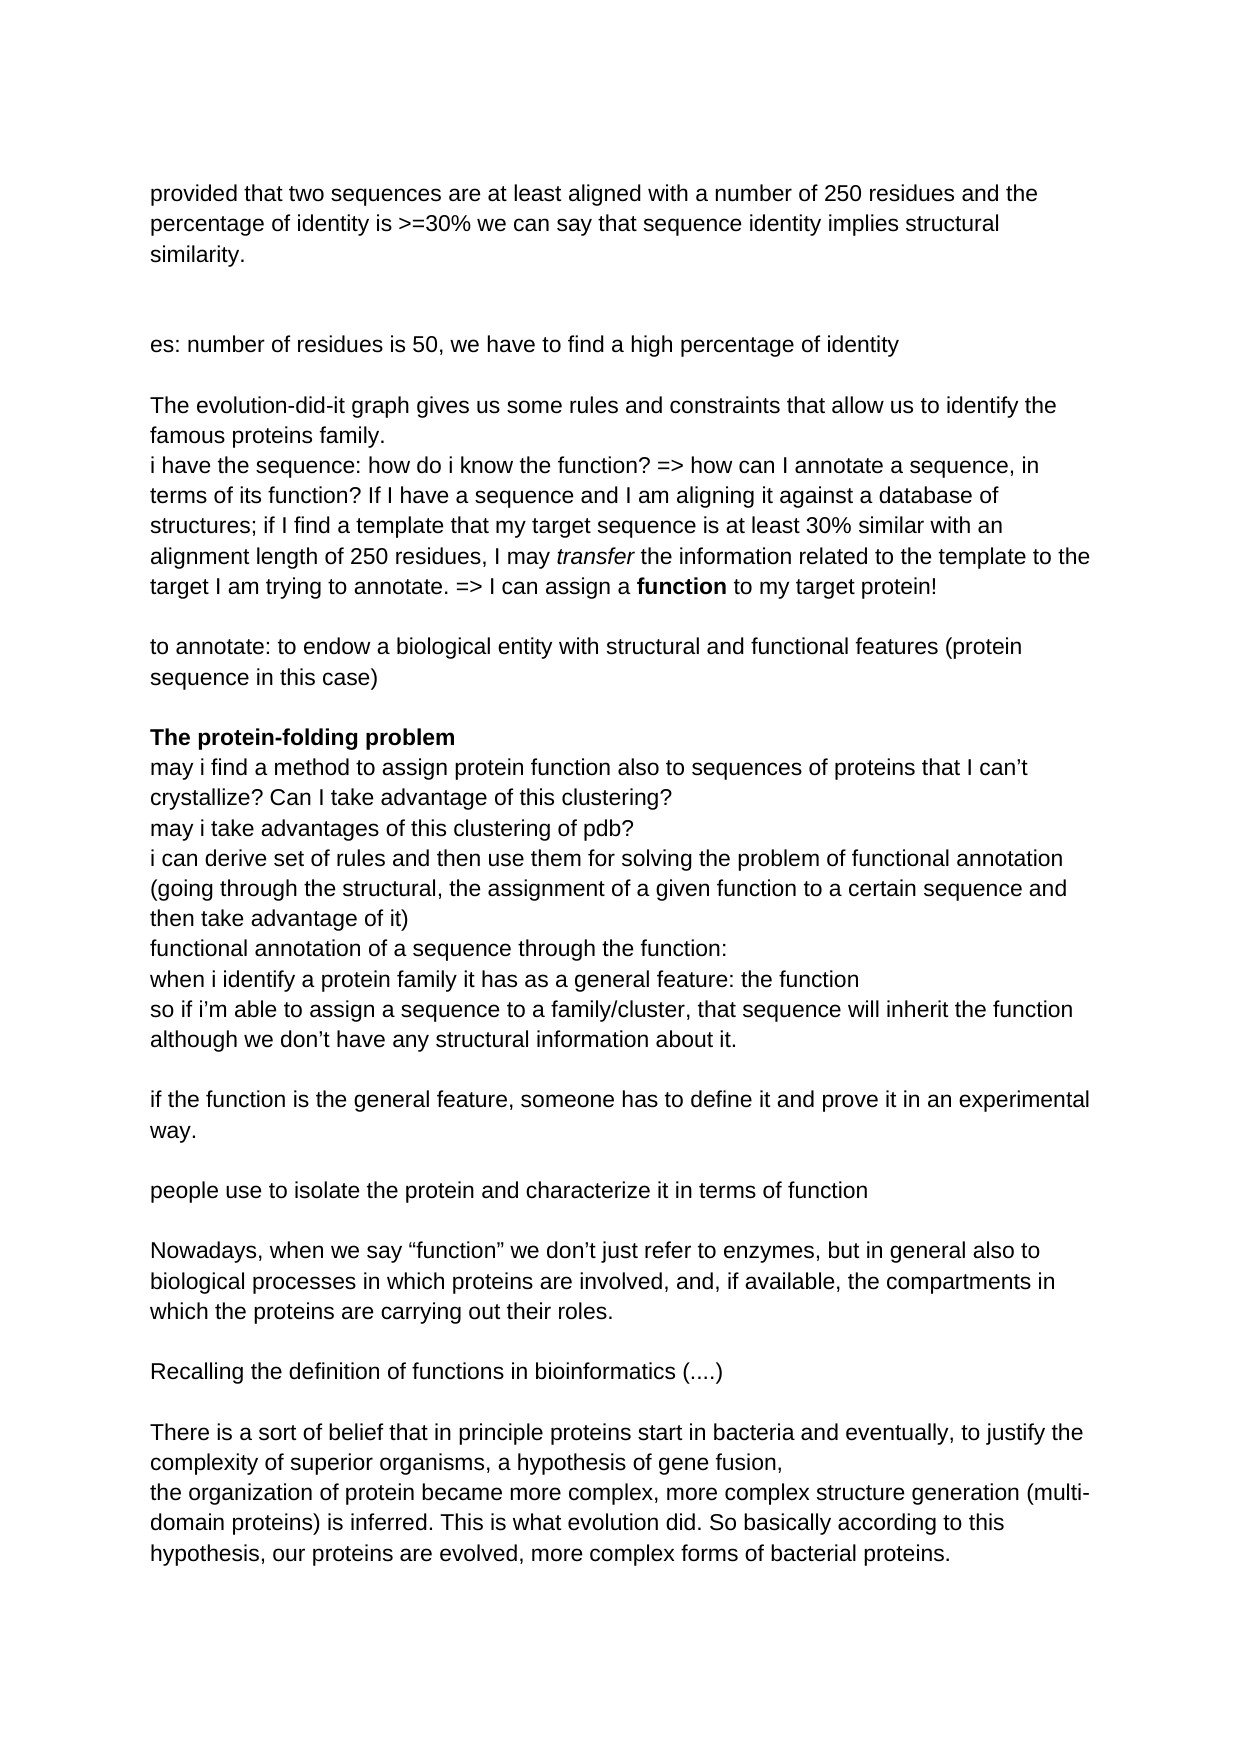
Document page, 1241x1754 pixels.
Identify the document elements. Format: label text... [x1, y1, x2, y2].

text Nowadays, when we say “function” we don’t just refer to enzymes, but in general also to biological processes in which proteins are involved, and, if available, the compartments in which the proteins are carrying out their roles. [150, 1237, 1090, 1324]
text i can derive set of rules and then use them for solving the problem of functional annotation (going through the structural, the assignment of a given function to a certain sequence and then take advantage of it) [150, 845, 1090, 932]
text Recalling the definition of functions in bioinformatics (....) [150, 1358, 1090, 1385]
text the organization of protein became more complex, more complex structure generation (multi-domain proteins) is inferred. This is what evolution did. So basically according to this hypothesis, our proteins are evolved, more complex forms of bacterial proteins. [150, 1479, 1090, 1566]
text i have the sequence: how do i know the function? => how can I annotate a sequence, in terms of its function? If I have a sequence and I am aligning it against a database of structures; if I find a template that my target sequence is at least 30% similar with an alignment length of 250 residues, I may transfer the information related to the template to the target I am trying to annotate. => I can assign a function to my target protein! [150, 452, 1090, 599]
text if the function is the general feature, someone has to define it and prove it in an experimental way. [150, 1086, 1090, 1143]
text The protein-folding problem [150, 724, 1090, 750]
text people use to isolate the protein and characterize it in terms of function [150, 1177, 1090, 1203]
text may i find a method to assign protein function also to sequences of proteins that I can’t crystallize? Can I take advantage of this clustering? [150, 754, 1090, 811]
text to annotate: to endow a biological entity with structural and functional features (protein sequence in this case) [150, 633, 1090, 690]
text The evolution-did-it graph gives us some rules and constraints that allow us to identify the famous proteins family. [150, 392, 1090, 448]
text provided that two sequences are at least aligned with a number of 250 residues and the percentage of identity is >=30% we can say that sequence identity implies structural similarity. [150, 180, 1090, 267]
text es: number of residues is 50, we have to find a high percentage of identity [150, 331, 1090, 358]
text so if i’m able to assign a sequence to a family/cluster, that sequence will inherit the function although we don’t have any structural information about it. [150, 996, 1090, 1052]
text functional annotation of a sequence through the function: [150, 935, 1090, 962]
text There is a sort of belief that in principle proteins start in bacteria and eventually, to justify the complexity of superior organisms, a hypothesis of gene fusion, [150, 1419, 1090, 1475]
text may i take advantages of this clustering of pdb? [150, 814, 1090, 841]
text when i identify a protein family it has as a general feature: the function [150, 966, 1090, 992]
